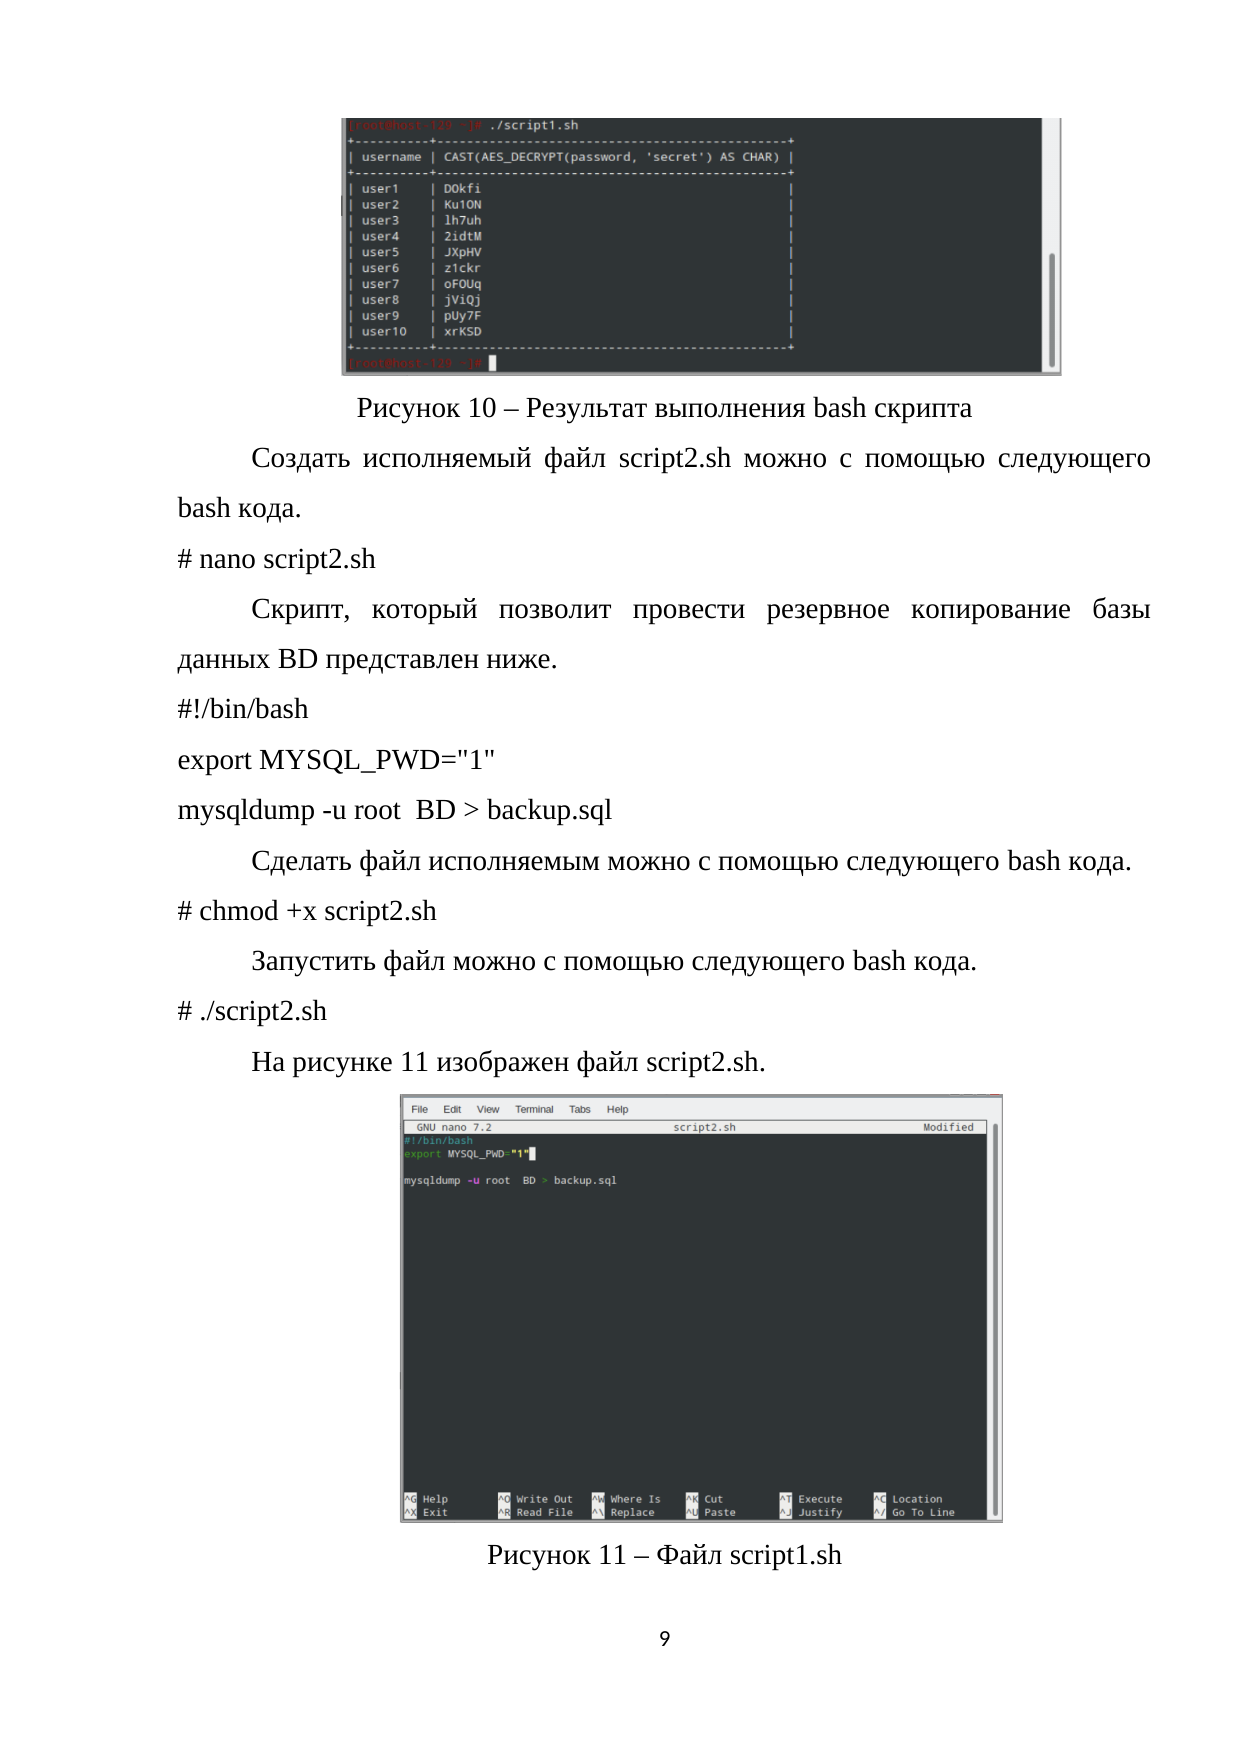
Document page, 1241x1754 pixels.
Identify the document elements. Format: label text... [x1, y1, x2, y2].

text # chmod +x script2.sh [177, 893, 1152, 926]
text Рисунок 10 – Результат выполнения bash скрипта [177, 390, 1152, 423]
text Запустить файл можно с помощью следующего bash кода. [177, 943, 1152, 977]
text Рисунок 11 – Файл script1.sh [177, 1537, 1152, 1570]
text mysqldump -u root BD > backup.sql [177, 792, 1152, 826]
text Cкрипт, который позволит провести резервное копирование базы данных BD представлен ниже. [177, 591, 1152, 675]
picture [399, 1094, 1003, 1523]
text Сделать файл исполняемым можно с помощью следующего bash кода. [177, 843, 1152, 876]
text Создать исполняемый файл script2.sh можно с помощью следующего bash кода. [177, 440, 1152, 524]
text На рисунке 11 изображен файл script2.sh. [177, 1044, 1152, 1077]
picture [341, 118, 1062, 376]
text #!/bin/bash [177, 692, 1152, 725]
text # ./script2.sh [177, 993, 1152, 1027]
text # nano script2.sh [177, 541, 1152, 574]
text export MYSQL_PWD="1" [177, 742, 1152, 776]
